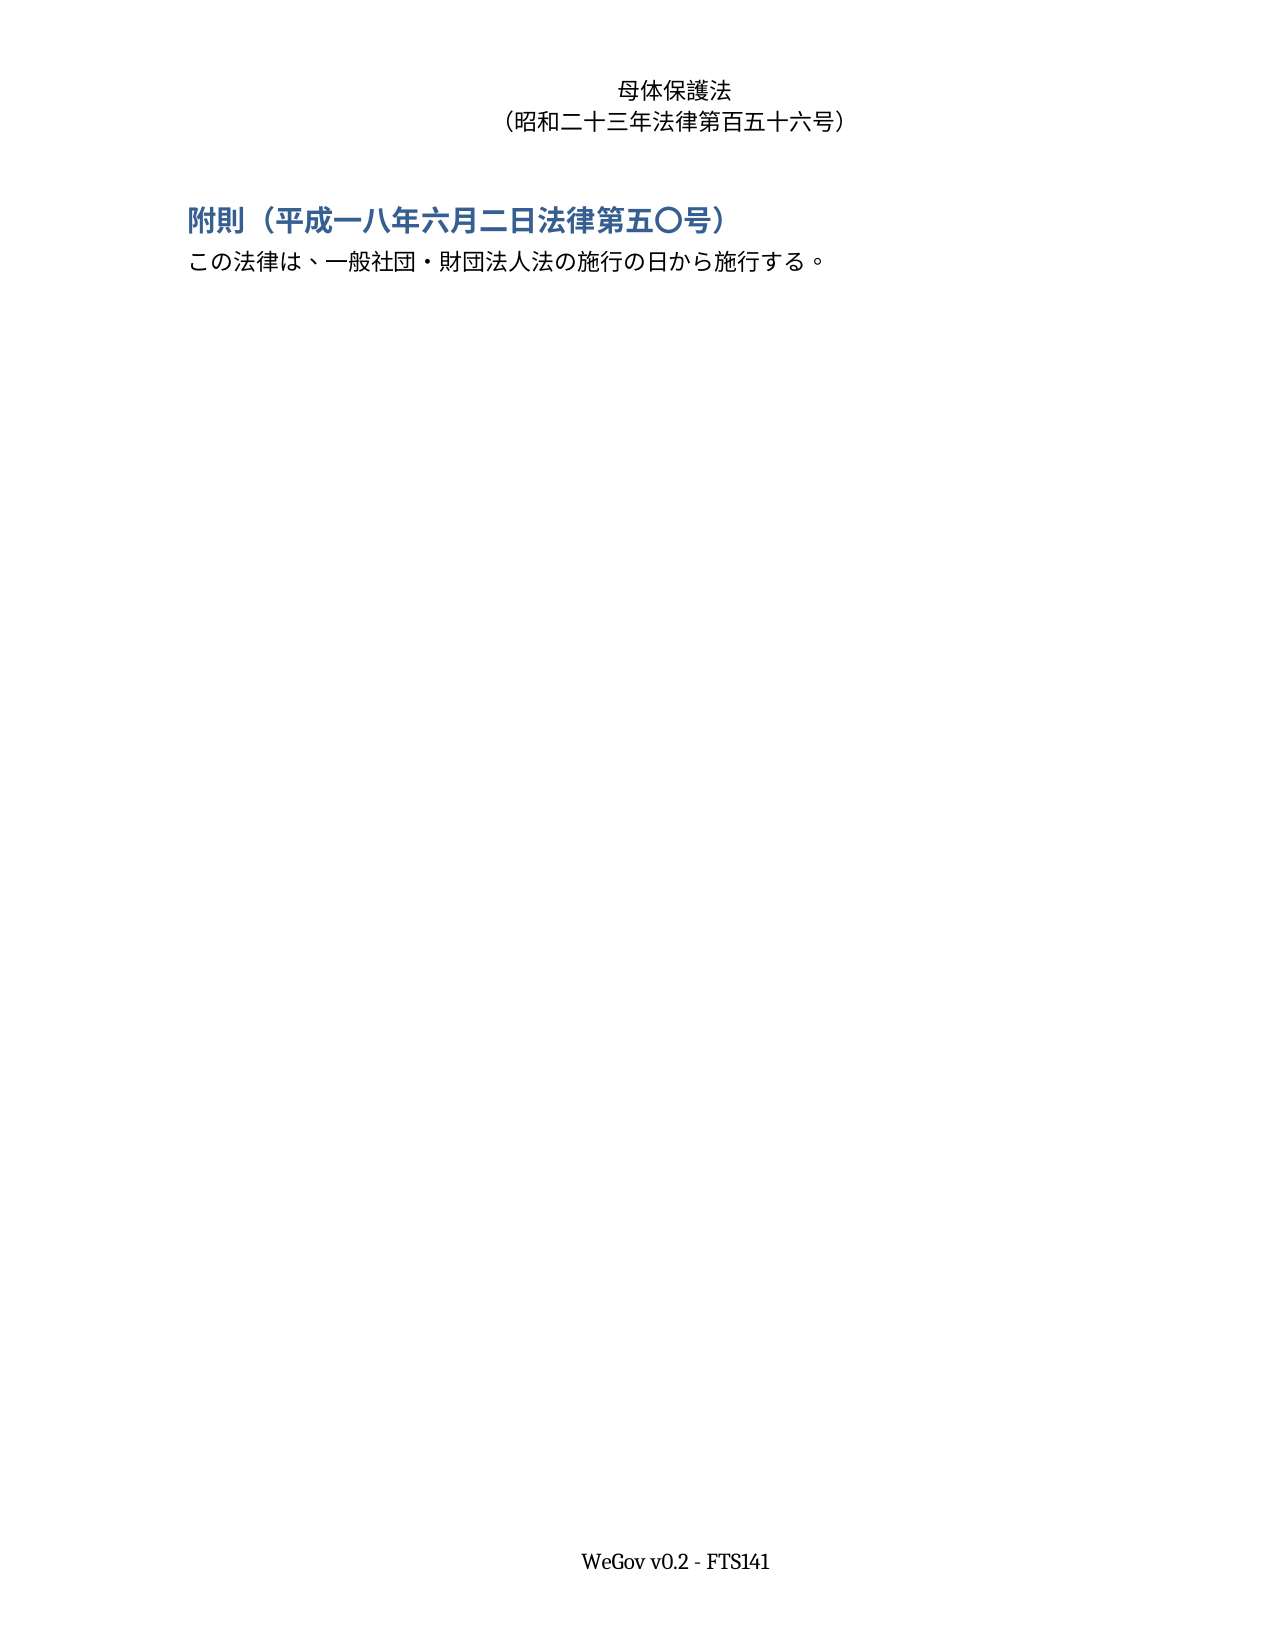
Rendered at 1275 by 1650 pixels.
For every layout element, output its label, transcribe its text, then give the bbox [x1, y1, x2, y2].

text この法律は、一般社団・財団法人法の施行の日から施行する。 [187, 246, 1087, 277]
subtitle 附則（平成一八年六月二日法律第五〇号） [187, 200, 1087, 240]
